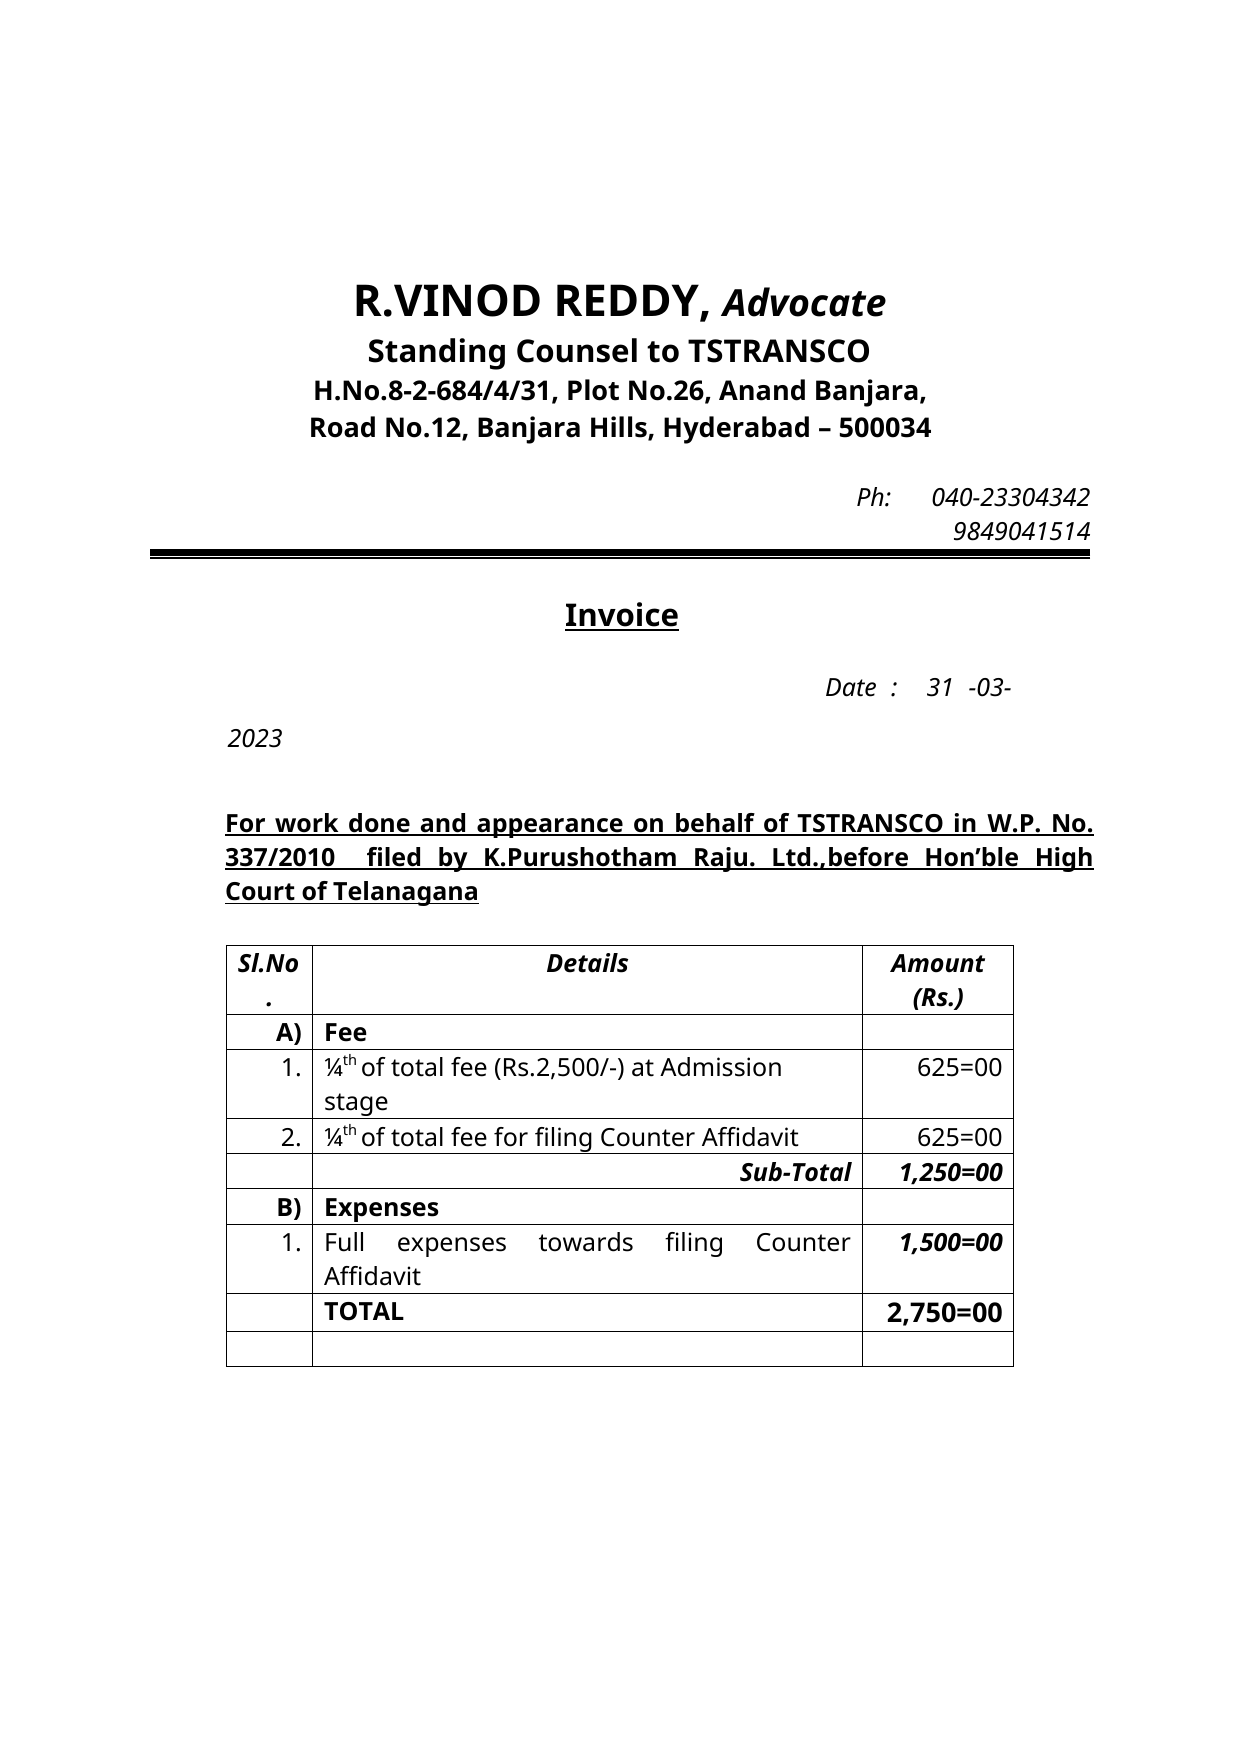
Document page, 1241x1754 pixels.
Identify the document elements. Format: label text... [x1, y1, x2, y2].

table_cell Expenses [313, 1189, 862, 1223]
table_cell 625=00 [863, 1119, 1013, 1153]
table_header Sl.No. [227, 946, 312, 1014]
table_cell 2. [227, 1119, 312, 1153]
text H.No.8-2-684/4/31, Plot No.26, Anand Banjara, [150, 371, 1090, 408]
table_header Details [313, 946, 862, 1014]
table_cell [227, 1332, 312, 1366]
table_cell B) [227, 1189, 312, 1223]
table_cell Full expenses towards filing Counter Affidavit [313, 1225, 862, 1293]
text Standing Counsel to TSTRANSCO [227, 329, 1012, 371]
table_cell 625=00 [863, 1050, 1013, 1118]
table_cell Fee [313, 1015, 862, 1049]
table_cell [863, 1189, 1013, 1223]
table_cell [863, 1332, 1013, 1366]
table_cell 2,750=00 [863, 1294, 1013, 1331]
table_cell [227, 1294, 312, 1331]
text Date : 31 -03-2023 [227, 669, 1012, 754]
table_cell 1,250=00 [863, 1154, 1013, 1188]
table_cell 1. [227, 1225, 312, 1293]
table_cell 1,500=00 [863, 1225, 1013, 1293]
text 9849041514 [150, 513, 1090, 549]
text Invoice [150, 593, 1094, 635]
table_cell [227, 1154, 312, 1188]
text Road No.12, Banjara Hills, Hyderabad – 500034 [150, 408, 1090, 445]
text For work done and appearance on behalf of TSTRANSCO in W.P. No. 337/2010 filed by K.Purushotham Raju. Ltd.,before Hon’ble High Court of Telanagana [225, 836, 1094, 868]
text Ph: 040-23304342 [150, 479, 1090, 513]
table_header Amount (Rs.) [863, 946, 1013, 1014]
table_cell ¼th of total fee for filing Counter Affidavit [313, 1119, 862, 1153]
table_cell TOTAL [313, 1294, 862, 1331]
table_cell ¼th of total fee (Rs.2,500/-) at Admission stage [313, 1050, 862, 1118]
text For work done and appearance on behalf of TSTRANSCO in W.P. No. 337/2010 filed by K.Purushotham Raju. Ltd.,before Hon’ble High Court of Telanagana [225, 870, 1094, 908]
text For work done and appearance on behalf of TSTRANSCO in W.P. No. 337/2010 filed by K.Purushotham Raju. Ltd.,before Hon’ble High Court of Telanagana [225, 806, 1094, 834]
table_cell [313, 1332, 862, 1366]
table_cell 1. [227, 1050, 312, 1118]
table_cell A) [227, 1015, 312, 1049]
text R.VINOD REDDY, Advocate [227, 269, 1012, 329]
table_cell Sub-Total [313, 1154, 862, 1188]
table_cell [863, 1015, 1013, 1049]
